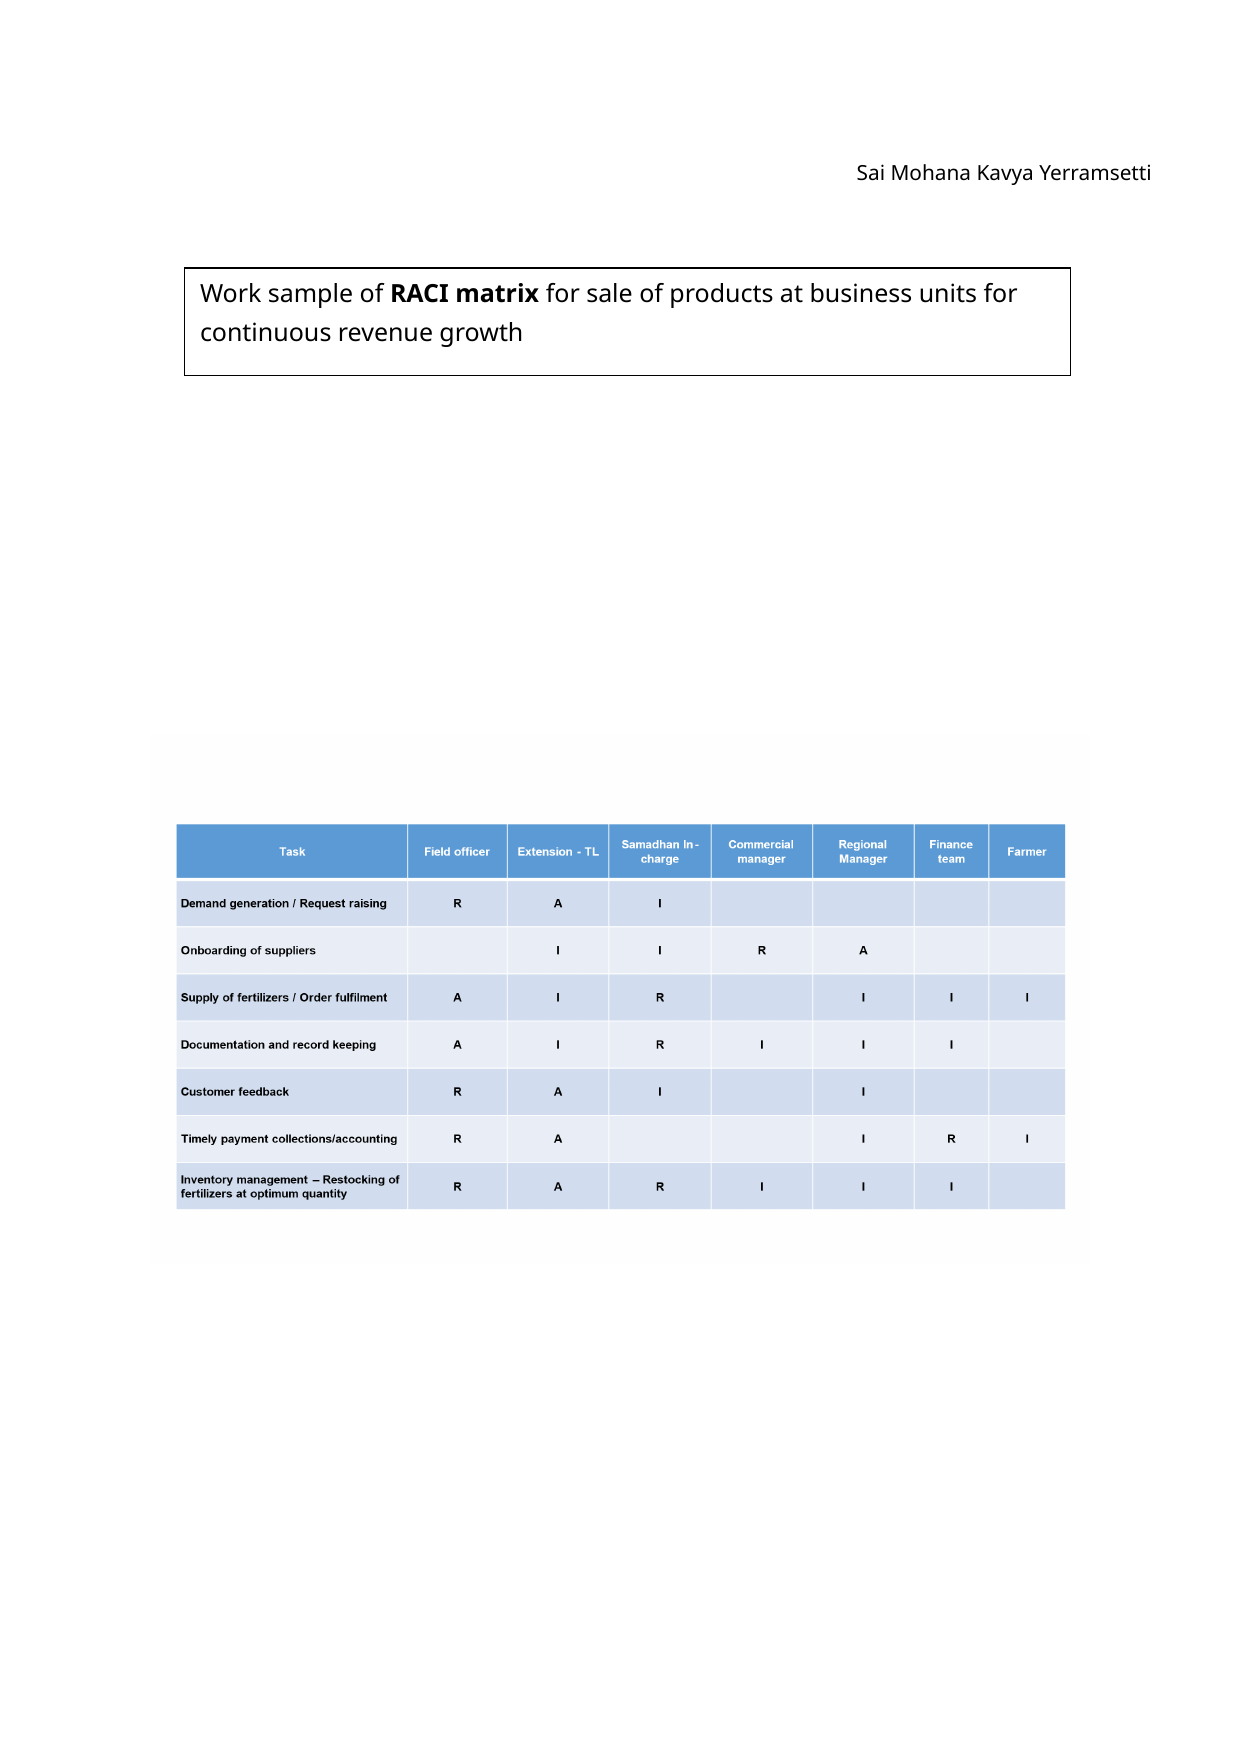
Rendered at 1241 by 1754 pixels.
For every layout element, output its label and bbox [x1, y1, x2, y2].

picture [150, 734, 1091, 1264]
